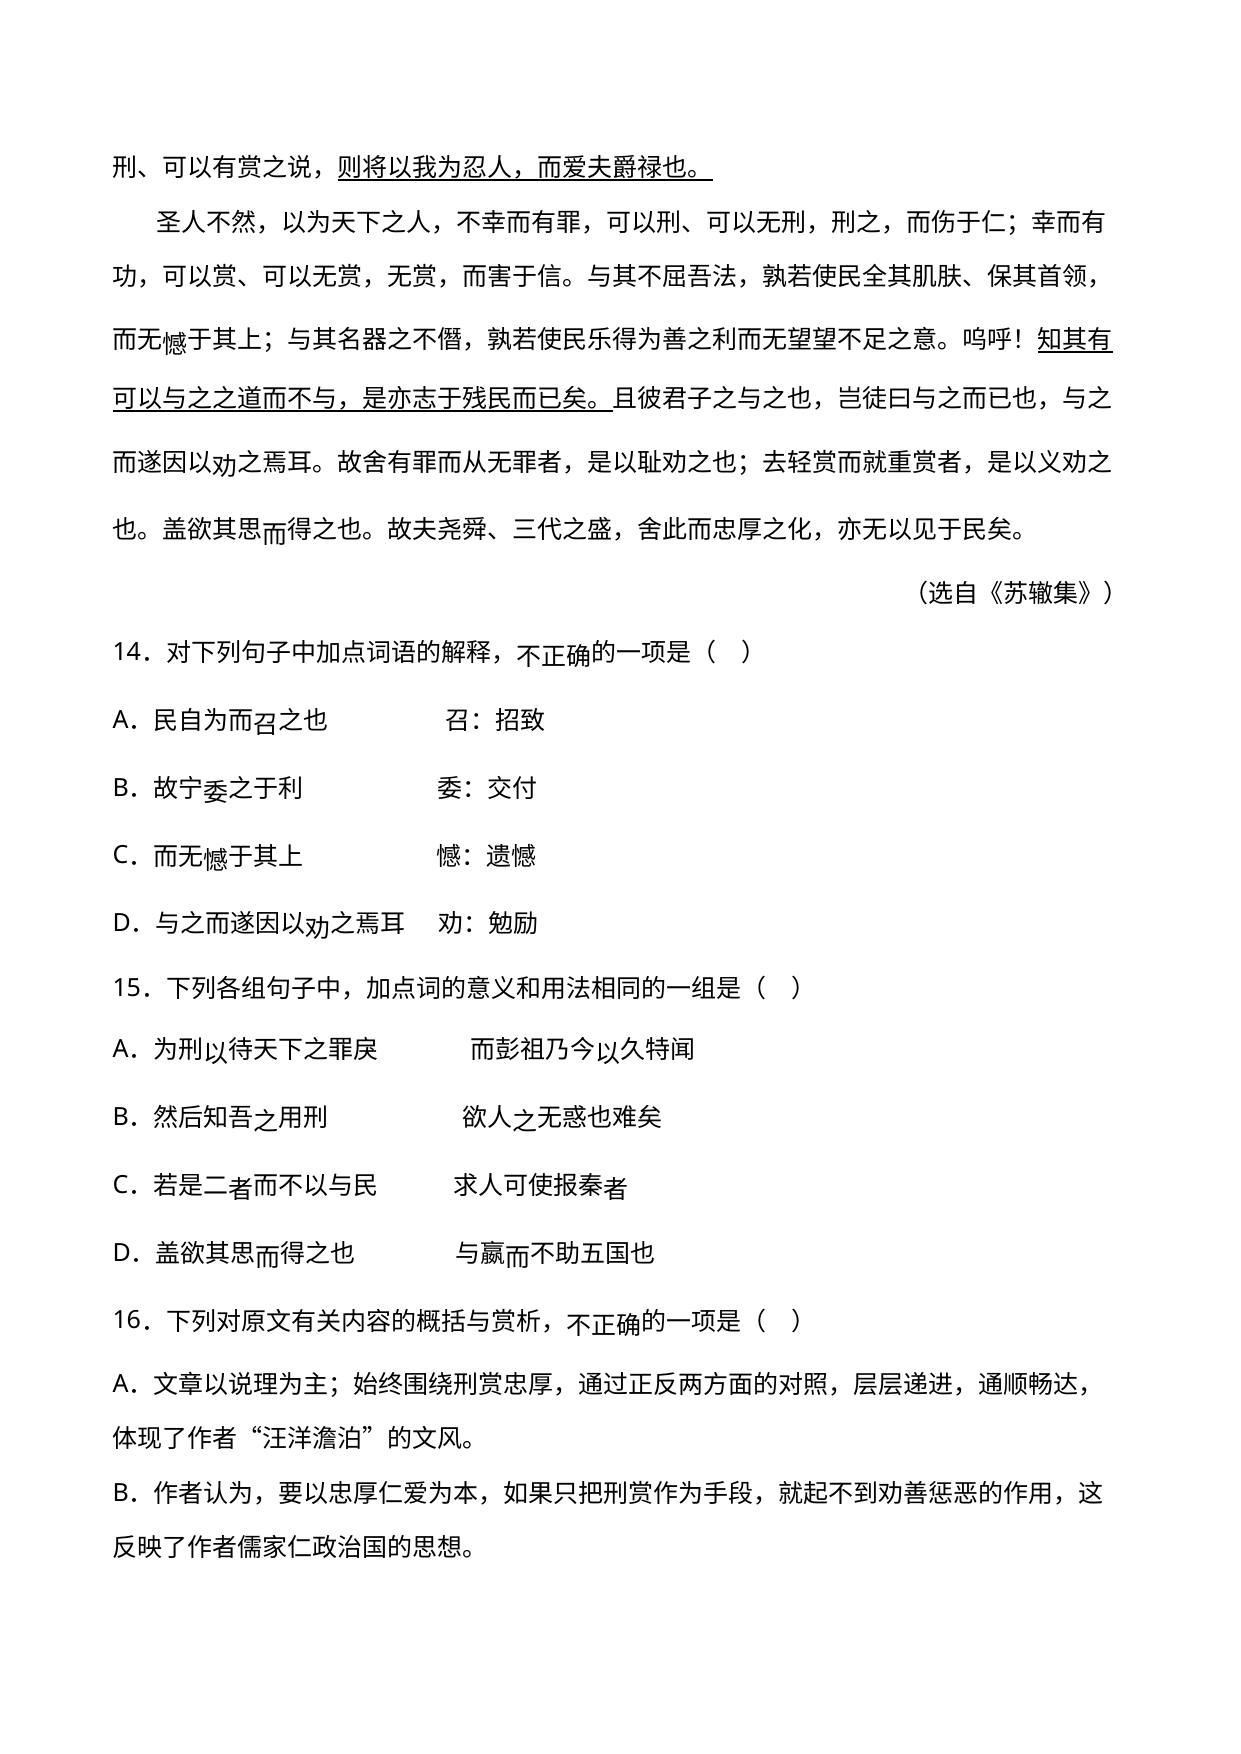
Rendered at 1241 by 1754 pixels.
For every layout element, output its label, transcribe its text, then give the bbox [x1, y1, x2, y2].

text A．为刑以待天下之罪戾 而彭祖乃今以久特闻 [112, 1025, 1128, 1070]
text 14．对下列句子中加点词语的解释，不正确的一项是（ ） [112, 628, 1128, 673]
text 圣人不然，以为天下之人，不幸而有罪，可以刑、可以无刑，刑之，而伤于仁；幸而有功，可以赏、可以无赏，无赏，而害于信。与其不屈吾法，孰若使民全其肌肤、保其首领，而无憾于其上；与其名器之不僭，孰若使民乐得为善之利而无望望不足之意。呜呼！知其有可以与之之道而不与，是亦志于残民而已矣。且彼君子之与之也，岂徒曰与之而已也，与之而遂因以劝之焉耳。故舍有罪而从无罪者，是以耻劝之也；去轻赏而就重赏者，是以义劝之也。盖欲其思而得之也。故夫尧舜、三代之盛，舍此而忠厚之化，亦无以见于民矣。 [112, 202, 1128, 551]
text A．文章以说理为主；始终围绕刑赏忠厚，通过正反两方面的对照，层层递进，通顺畅达，体现了作者“汪洋澹泊”的文风。 [112, 1364, 1128, 1455]
text B．故宁委之于利 委：交付 [112, 763, 1128, 809]
text B．作者认为，要以忠厚仁爱为本，如果只把刑赏作为手段，就起不到劝善惩恶的作用，这反映了作者儒家仁政治国的思想。 [112, 1473, 1128, 1564]
text 16．下列对原文有关内容的概括与赏析，不正确的一项是（ ） [112, 1297, 1128, 1342]
text B．然后知吾之用刑 欲人之无惑也难矣 [112, 1093, 1128, 1138]
text A．民自为而召之也 召：招致 [112, 696, 1128, 741]
text D．盖欲其思而得之也 与嬴而不助五国也 [112, 1229, 1128, 1274]
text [112, 148, 1128, 184]
text D．与之而遂因以劝之焉耳 劝：勉励 [112, 899, 1128, 945]
text C．若是二者而不以与民 求人可使报秦者 [112, 1161, 1128, 1206]
text （选自《苏辙集》） [112, 573, 1128, 609]
text 15．下列各组句子中，加点词的意义和用法相同的一组是（ ） [112, 967, 1128, 1006]
text C．而无憾于其上 憾：遗憾 [112, 831, 1128, 877]
